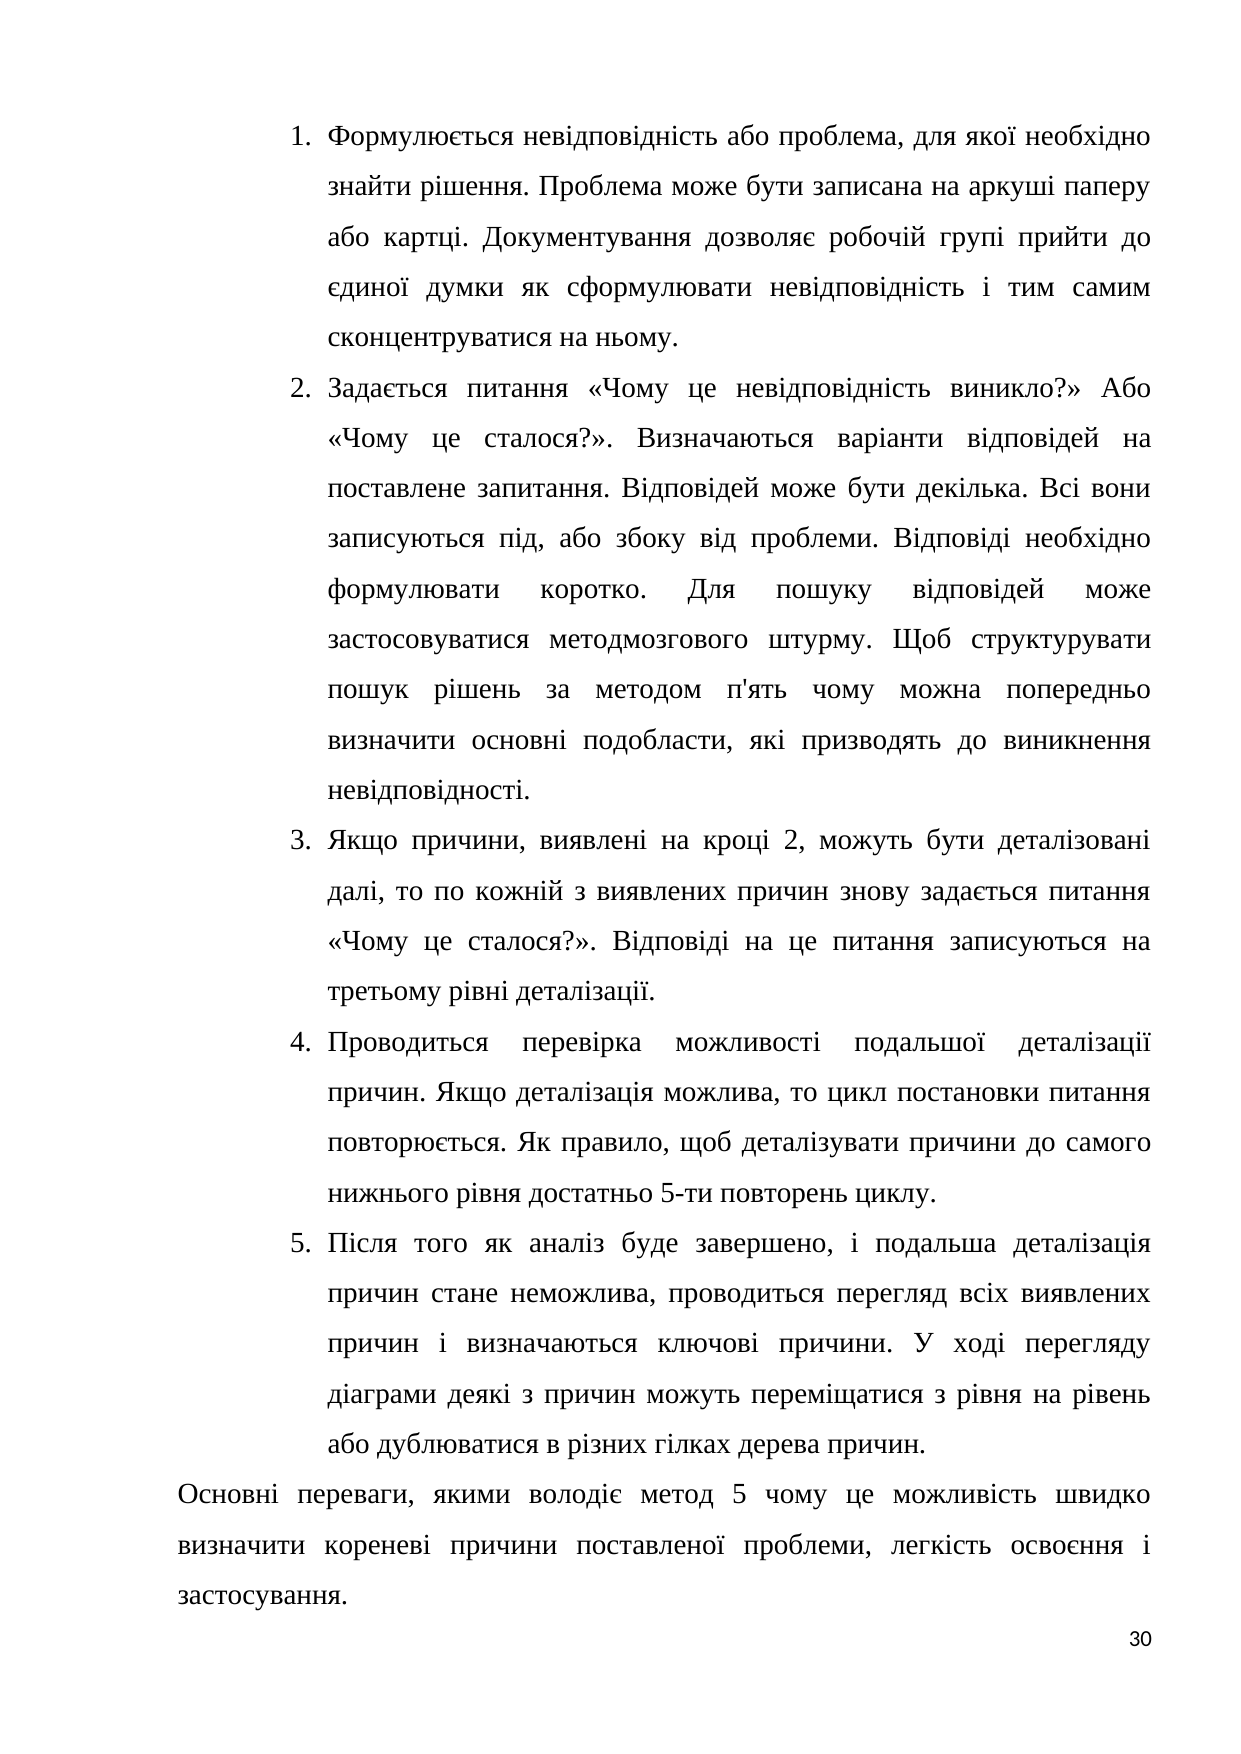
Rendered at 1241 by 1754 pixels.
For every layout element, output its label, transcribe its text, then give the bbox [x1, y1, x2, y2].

list Формулюється невідповідність або проблема, для якої необхідно знайти рішення. Проблема може бути записана на аркуші паперу або картці. Документування дозволяє робочій групі прийти до єдиної думки як сформулювати невідповідність і тим самим сконцентруватися на ньому. [290, 118, 1152, 353]
list Проводиться перевірка можливості подальшої деталізації причин. Якщо деталізація можлива, то цикл постановки питання повторюється. Як правило, щоб деталізувати причини до самого нижнього рівня достатньо 5-ти повторень циклу. [290, 1024, 1152, 1208]
text Основні переваги, якими володіє метод 5 чому це можливість швидко визначити кореневі причини поставленої проблеми, легкість освоєння і застосування. [177, 1477, 1152, 1611]
list Після того як аналіз буде завершено, і подальша деталізація причин стане неможлива, проводиться перегляд всіх виявлених причин і визначаються ключові причини. У ході перегляду діаграми деякі з причин можуть переміщатися з рівня на рівень або дублюватися в різних гілках дерева причин. [290, 1225, 1152, 1460]
list Якщо причини, виявлені на кроці 2, можуть бути деталізовані далі, то по кожній з виявлених причин знову задається питання «Чому це сталося?». Відповіді на це питання записуються на третьому рівні деталізації. [290, 822, 1152, 1007]
list Задається питання «Чому це невідповідність виникло?» Або «Чому це сталося?». Визначаються варіанти відповідей на поставлене запитання. Відповідей може бути декілька. Всі вони записуються під, або збоку від проблеми. Відповіді необхідно формулювати коротко. Для пошуку відповідей може застосовуватися методмозгового штурму. Щоб структурувати пошук рішень за методом п'ять чому можна попередньо визначити основні подобласти, які призводять до виникнення невідповідності. [290, 370, 1152, 806]
